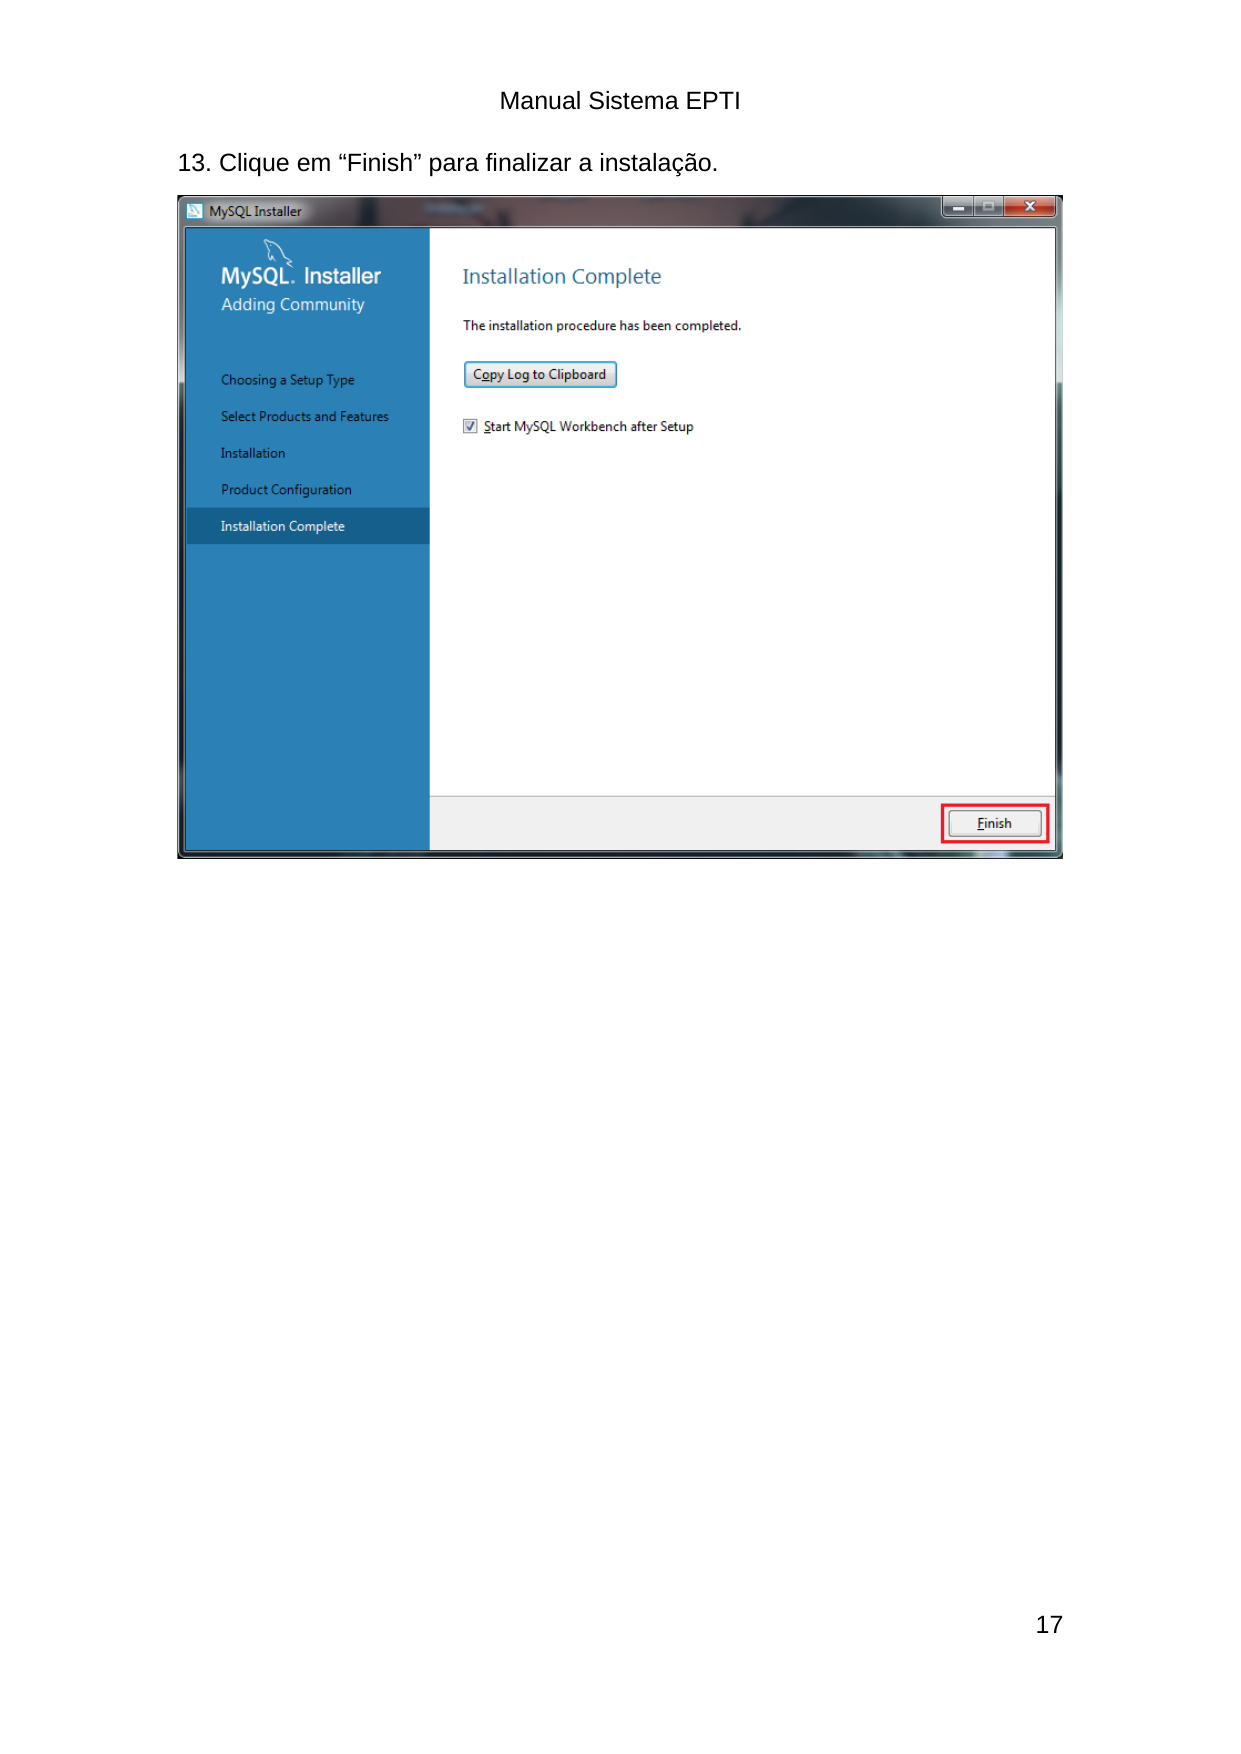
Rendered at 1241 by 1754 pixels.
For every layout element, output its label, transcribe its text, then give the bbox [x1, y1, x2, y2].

picture [177, 195, 1063, 859]
text 13. Clique em “Finish” para finalizar a instalação. [177, 148, 1063, 176]
